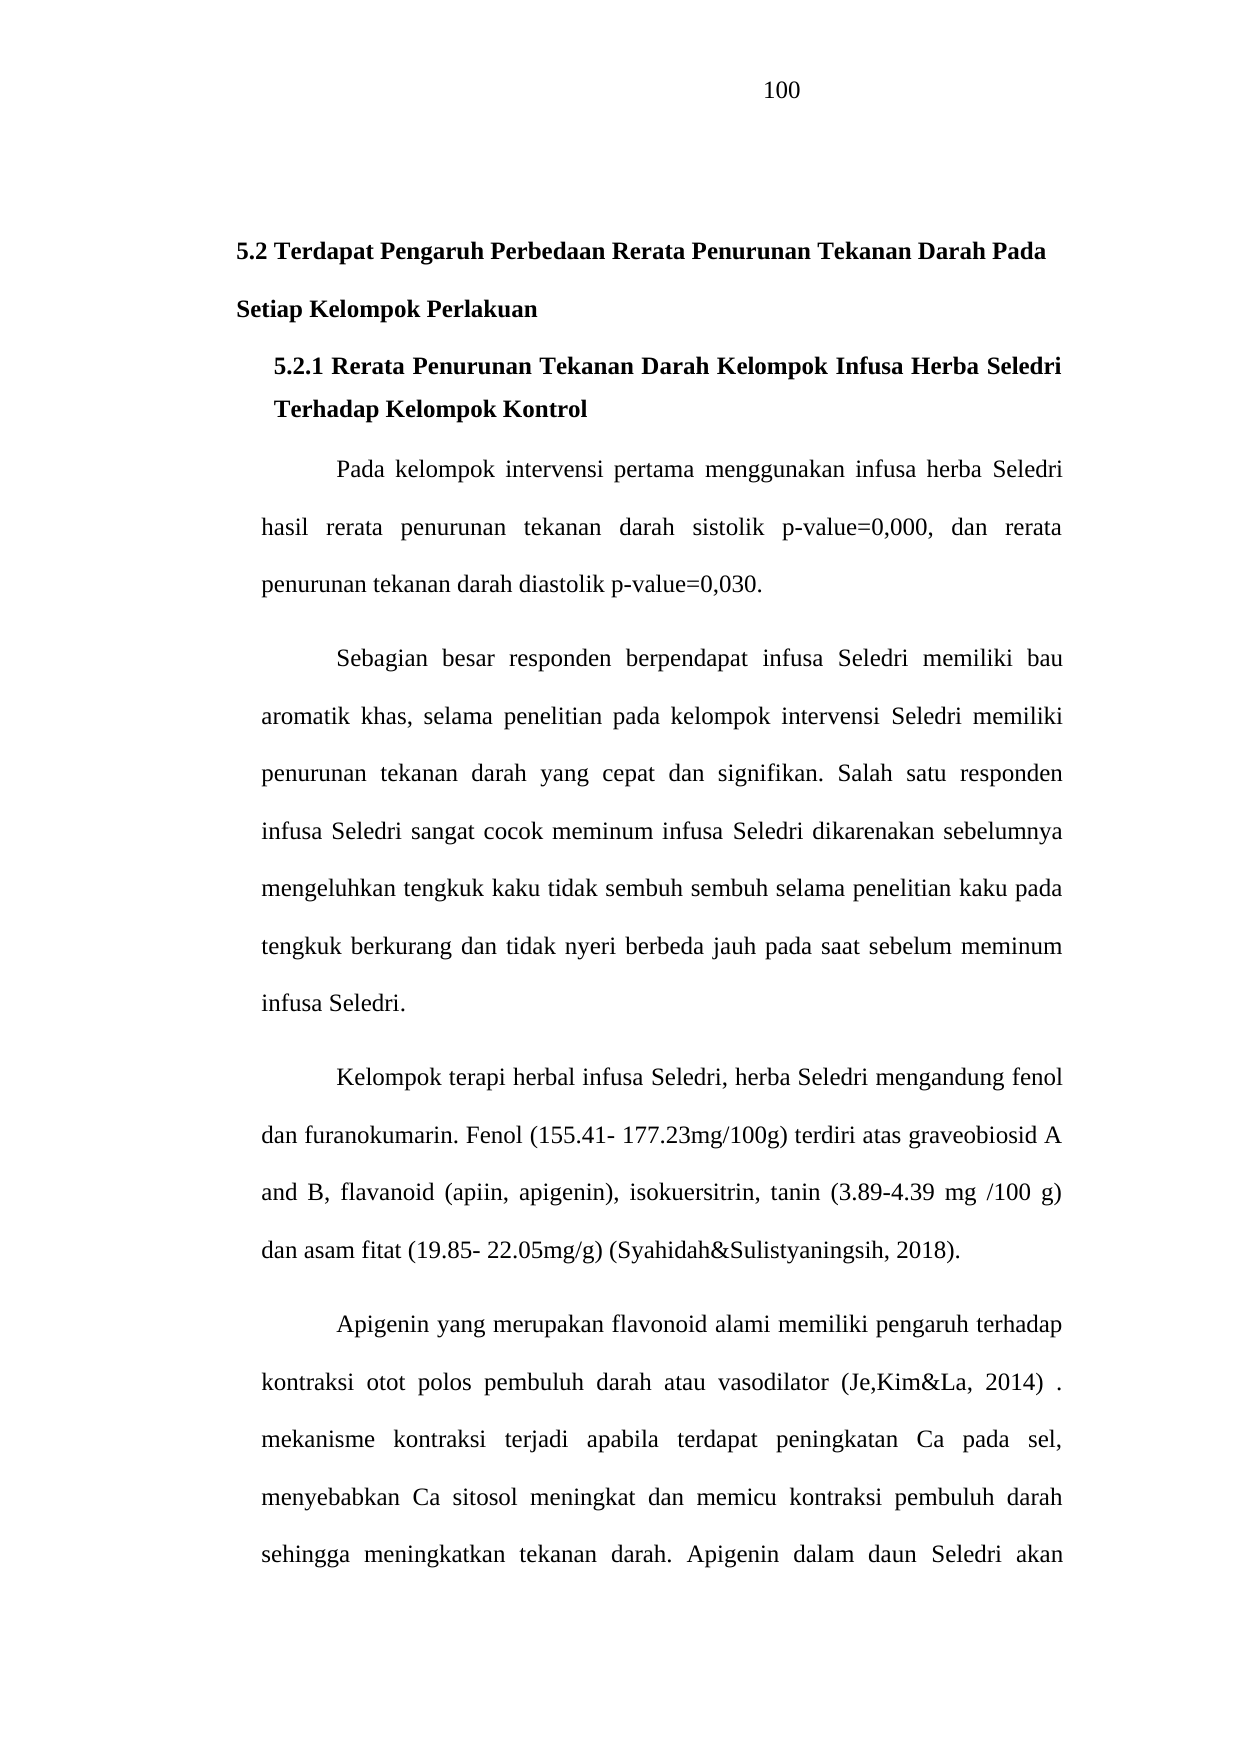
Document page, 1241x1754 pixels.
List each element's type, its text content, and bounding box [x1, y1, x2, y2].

subtitle 5.2 Terdapat Pengaruh Perbedaan Rerata Penurunan Tekanan Darah Pada Setiap Kelompok Perlakuan [236, 236, 1063, 322]
text Kelompok terapi herbal infusa Seledri, herba Seledri mengandung fenol dan furanokumarin. Fenol (155.41- 177.23mg/100g) terdiri atas graveobiosid A and B, flavanoid (apiin, apigenin), isokuersitrin, tanin (3.89-4.39 mg /100 g) dan asam fitat (19.85- 22.05mg/g) (Syahidah&Sulistyaningsih, 2018). [261, 1062, 1063, 1264]
text Pada kelompok intervensi pertama menggunakan infusa herba Seledri hasil rerata penurunan tekanan darah sistolik p-value=0,000, dan rerata penurunan tekanan darah diastolik p-value=0,030. [261, 454, 1063, 598]
subtitle 5.2.1 Rerata Penurunan Tekanan Darah Kelompok Infusa Herba Seledri Terhadap Kelompok Kontrol [274, 351, 1063, 423]
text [261, 1309, 1063, 1568]
text Sebagian besar responden berpendapat infusa Seledri memiliki bau aromatik khas, selama penelitian pada kelompok intervensi Seledri memiliki penurunan tekanan darah yang cepat dan signifikan. Salah satu responden infusa Seledri sangat cocok meminum infusa Seledri dikarenakan sebelumnya mengeluhkan tengkuk kaku tidak sembuh sembuh selama penelitian kaku pada tengkuk berkurang dan tidak nyeri berbeda jauh pada saat sebelum meminum infusa Seledri. [261, 643, 1063, 1017]
